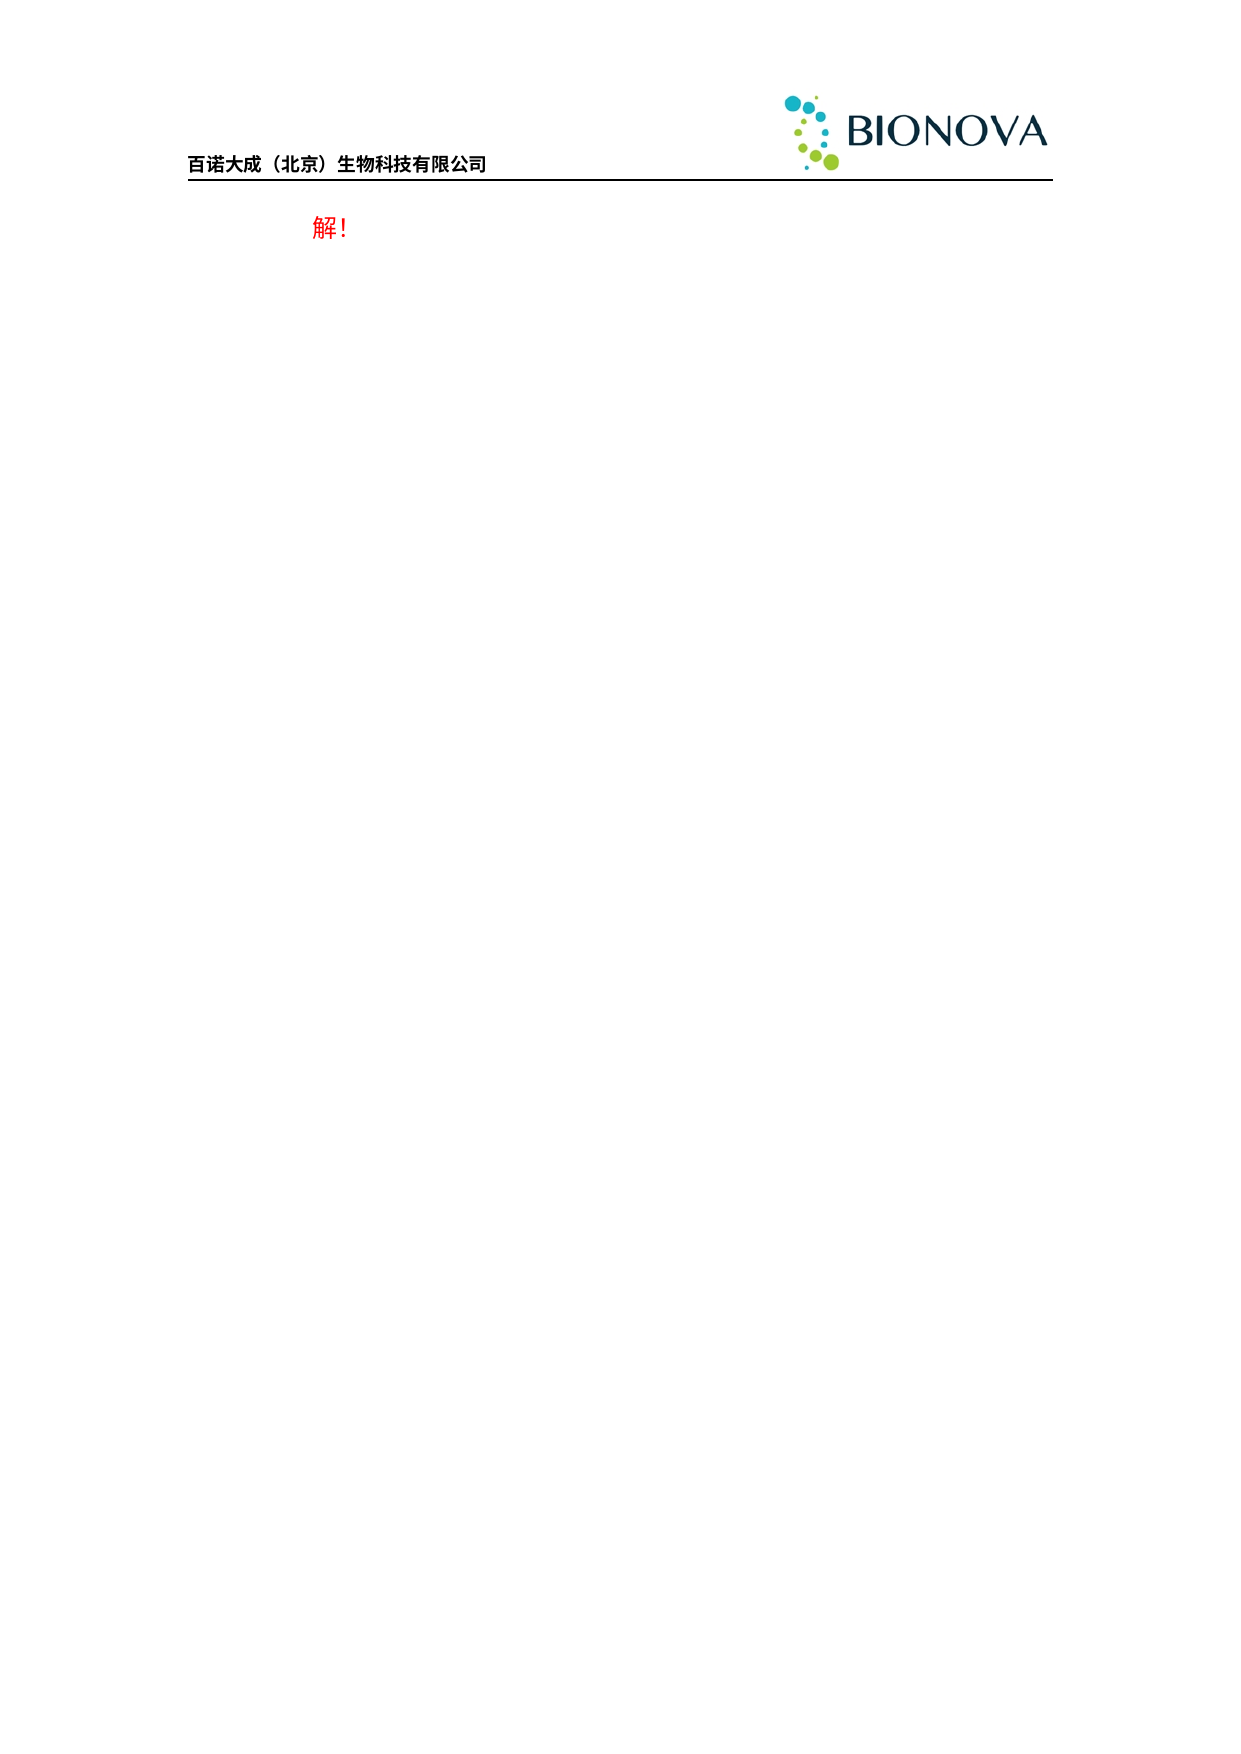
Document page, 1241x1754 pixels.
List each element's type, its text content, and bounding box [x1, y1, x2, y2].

list 用完的试剂若当天内不再使用应及时放回保存位置，避免试剂的降解！ [237, 194, 1053, 259]
picture [782, 88, 1053, 172]
